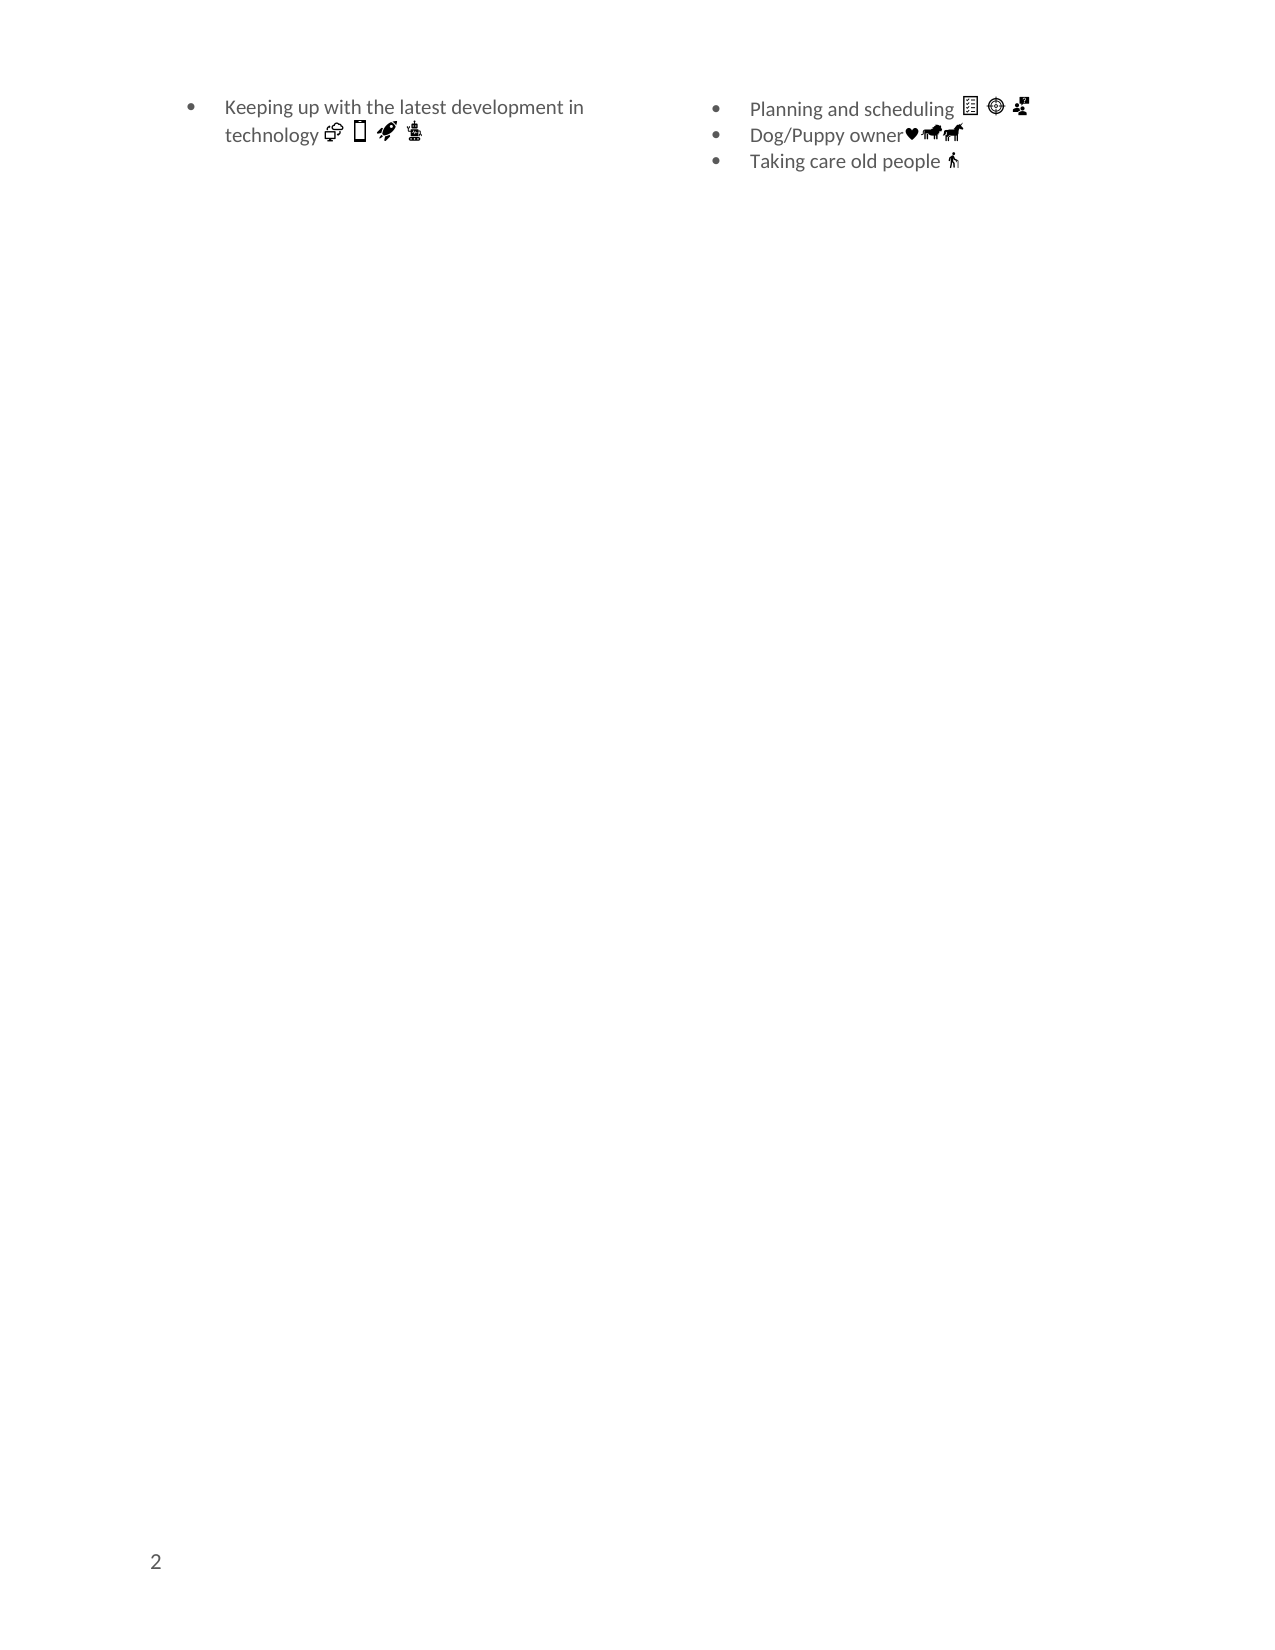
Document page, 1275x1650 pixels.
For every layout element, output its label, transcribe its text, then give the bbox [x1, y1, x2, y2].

picture [945, 151, 962, 169]
picture [959, 94, 982, 117]
picture [903, 121, 964, 143]
list Taking care old people [712, 148, 1125, 173]
list Dog/Puppy owner [712, 122, 1125, 148]
picture [1011, 96, 1032, 117]
picture [403, 120, 426, 143]
picture [985, 96, 1007, 117]
picture [376, 120, 399, 143]
picture [348, 120, 372, 143]
list Planning and scheduling [712, 94, 1125, 122]
list Keeping up with the latest development in technology [187, 94, 600, 147]
picture [323, 121, 345, 143]
